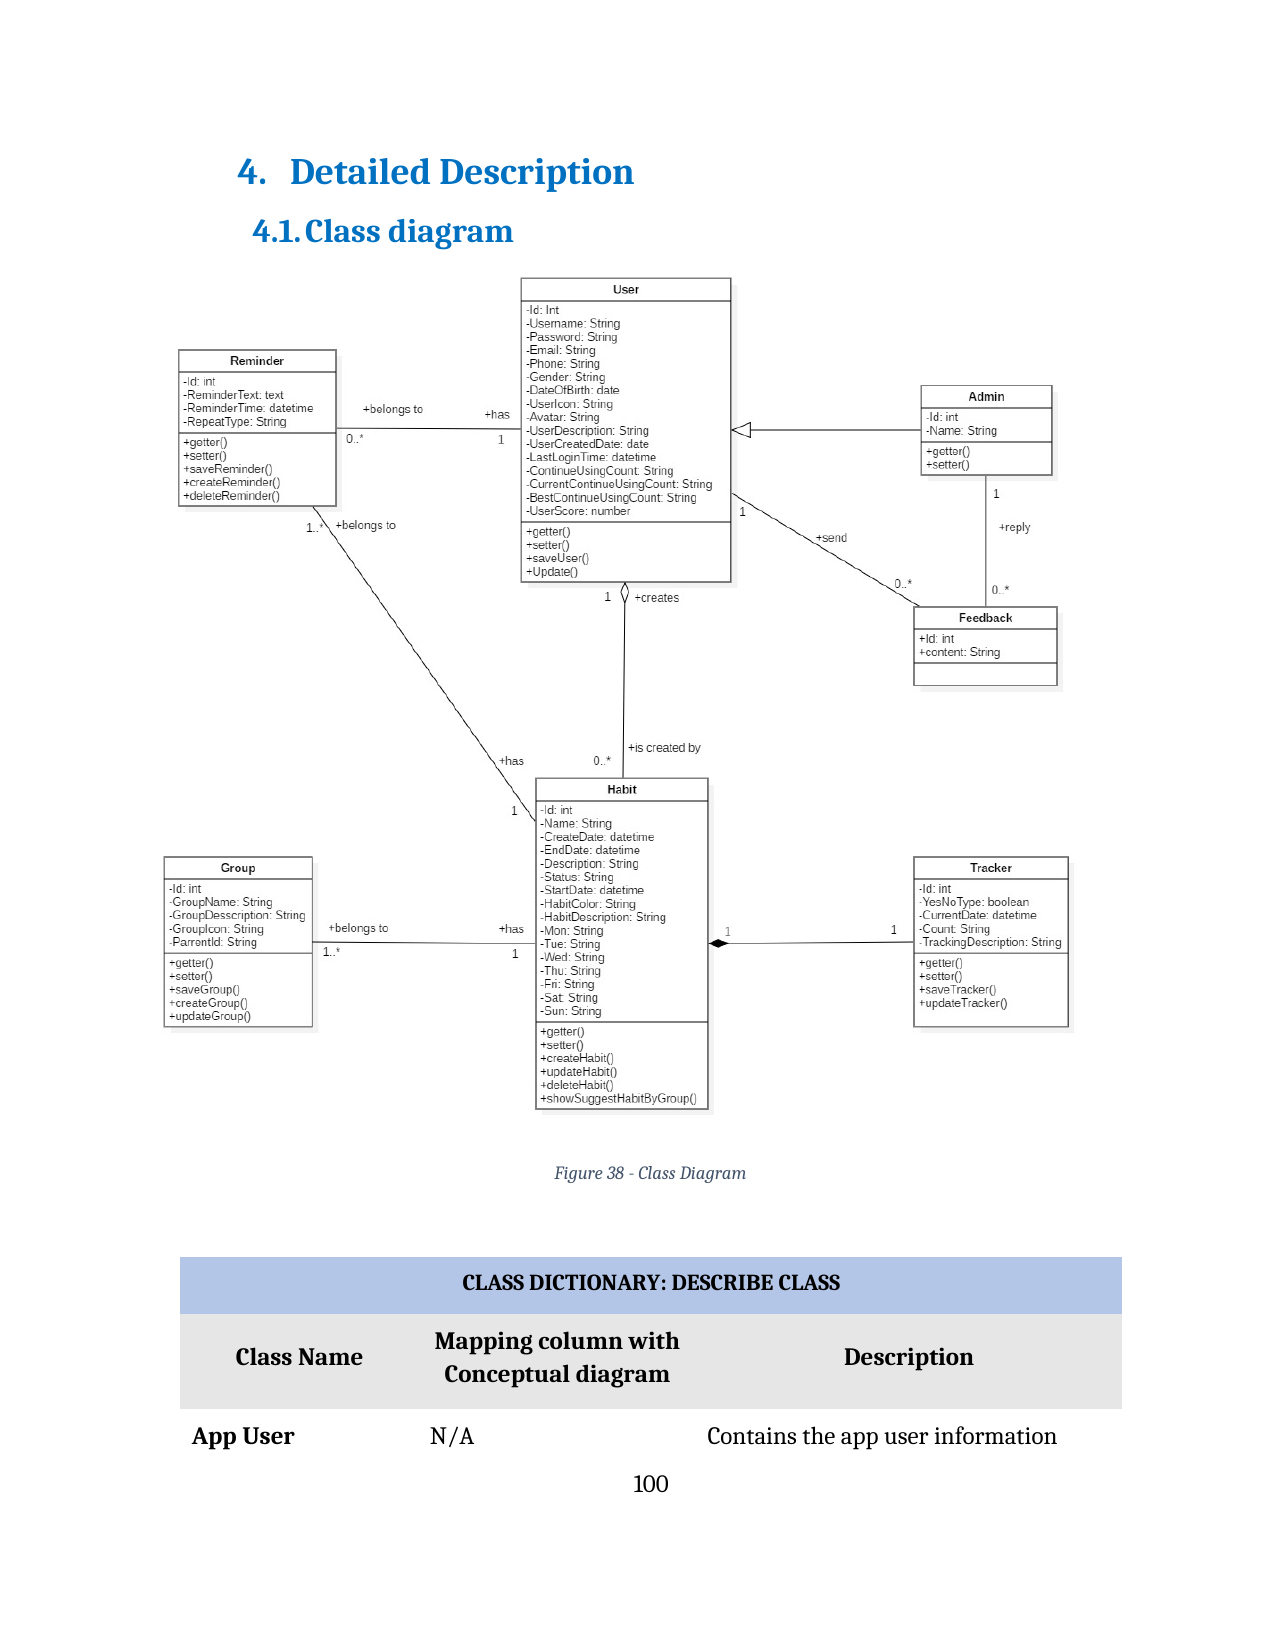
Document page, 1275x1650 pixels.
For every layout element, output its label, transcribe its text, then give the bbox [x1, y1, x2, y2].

table_cell N/A [418, 1409, 696, 1451]
text Detailed Description [252, 151, 1125, 194]
table_cell Description [696, 1314, 1122, 1409]
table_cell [696, 1409, 1122, 1451]
table_cell App User [180, 1409, 418, 1451]
table_cell Class Name [180, 1314, 418, 1409]
picture [155, 269, 1103, 1144]
list Class diagram [252, 213, 1125, 251]
table_header CLASS DICTIONARY: DESCRIBE CLASS [180, 1257, 1122, 1314]
table_cell Mapping column with Conceptual diagram [418, 1314, 696, 1409]
